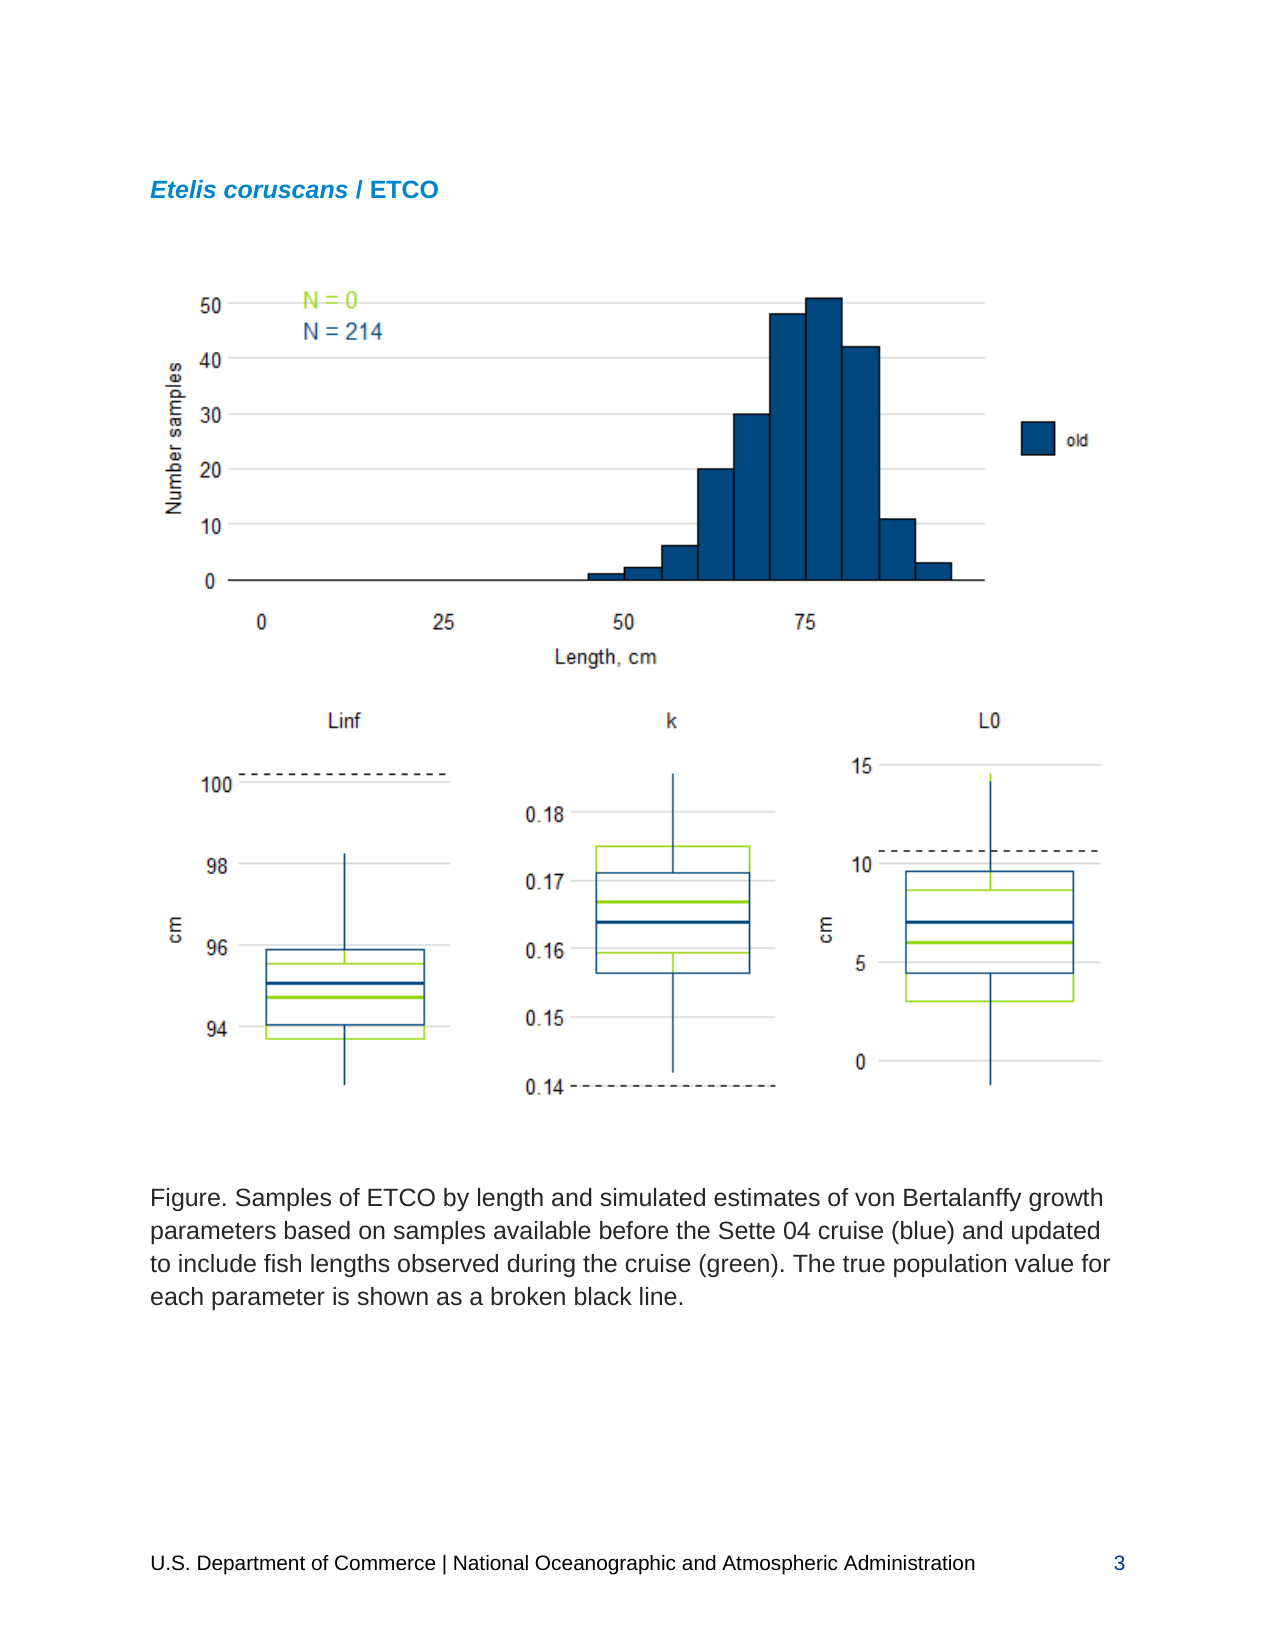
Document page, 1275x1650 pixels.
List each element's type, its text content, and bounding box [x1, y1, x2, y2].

picture [150, 708, 1125, 1159]
text Figure. Samples of ETCO by length and simulated estimates of von Bertalanffy growth parameters based on samples available before the Sette 04 cruise (blue) and updated to include fish lengths observed during the cruise (green). The true population value for each parameter is shown as a broken black line. [150, 1183, 1125, 1311]
picture [150, 233, 1125, 683]
subtitle Etelis coruscans / ETCO [150, 175, 1125, 204]
